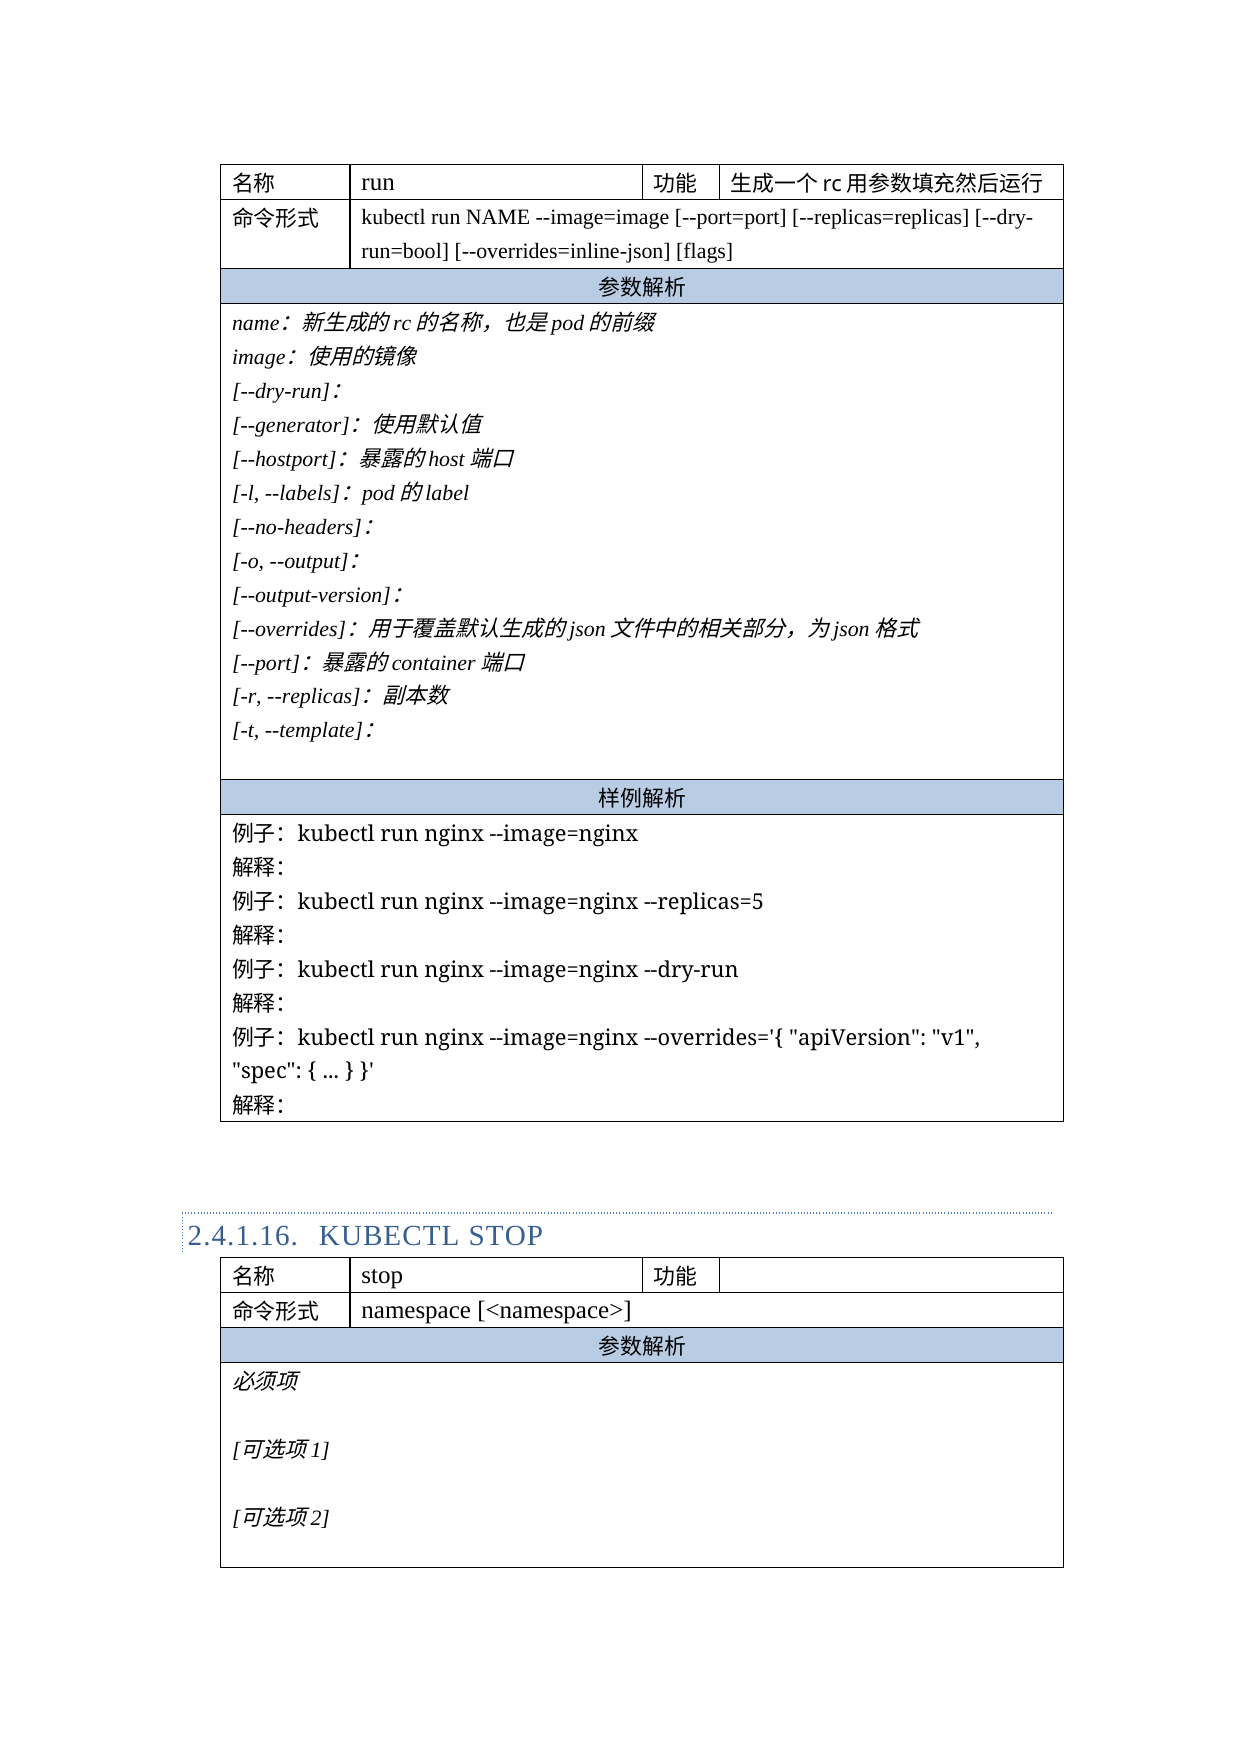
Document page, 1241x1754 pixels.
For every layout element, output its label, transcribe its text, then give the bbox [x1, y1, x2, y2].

table_header 名称 [221, 165, 349, 199]
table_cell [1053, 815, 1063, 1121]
table_cell name：新生成的rc的名称，也是pod的前缀 image：使用的镜像 [--dry-run]： [--generator]：使用默认值 [--hostport]：暴露的host端口 [-l, --labels]：pod的label [--no-headers]： [-o, --output]： [--output-version]： [--overrides]：用于覆盖默认生成的json文件中的相关部分，为json格式 [--port]：暴露的container端口 [-r, --replicas]：副本数 [-t, --template]： [221, 304, 1063, 779]
table_cell 样例解析 [221, 780, 1063, 814]
table_cell 命令形式 [221, 1293, 349, 1327]
table_cell namespace [<namespace>] [351, 1293, 1063, 1327]
table_header 功能 [643, 1258, 719, 1292]
table_cell 参数解析 [221, 269, 1063, 303]
text kubectl stop [182, 1212, 1053, 1252]
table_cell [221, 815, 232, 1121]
table_header 功能 [643, 165, 719, 199]
table_header run [351, 165, 642, 199]
table_cell kubectl run NAME --image=image [--port=port] [--replicas=replicas] [--dry-run=bool] [--overrides=inline-json] [flags] [351, 200, 1063, 268]
table_header 名称 [221, 1258, 349, 1292]
table_cell 必须项 [可选项1] [可选项2] [221, 1363, 1063, 1567]
table_header [720, 1258, 1063, 1292]
table_cell 参数解析 [221, 1328, 1063, 1362]
table_cell 命令形式 [221, 200, 349, 268]
table_header stop [351, 1258, 642, 1292]
table_header 生成一个rc用参数填充然后运行 [720, 165, 1063, 199]
